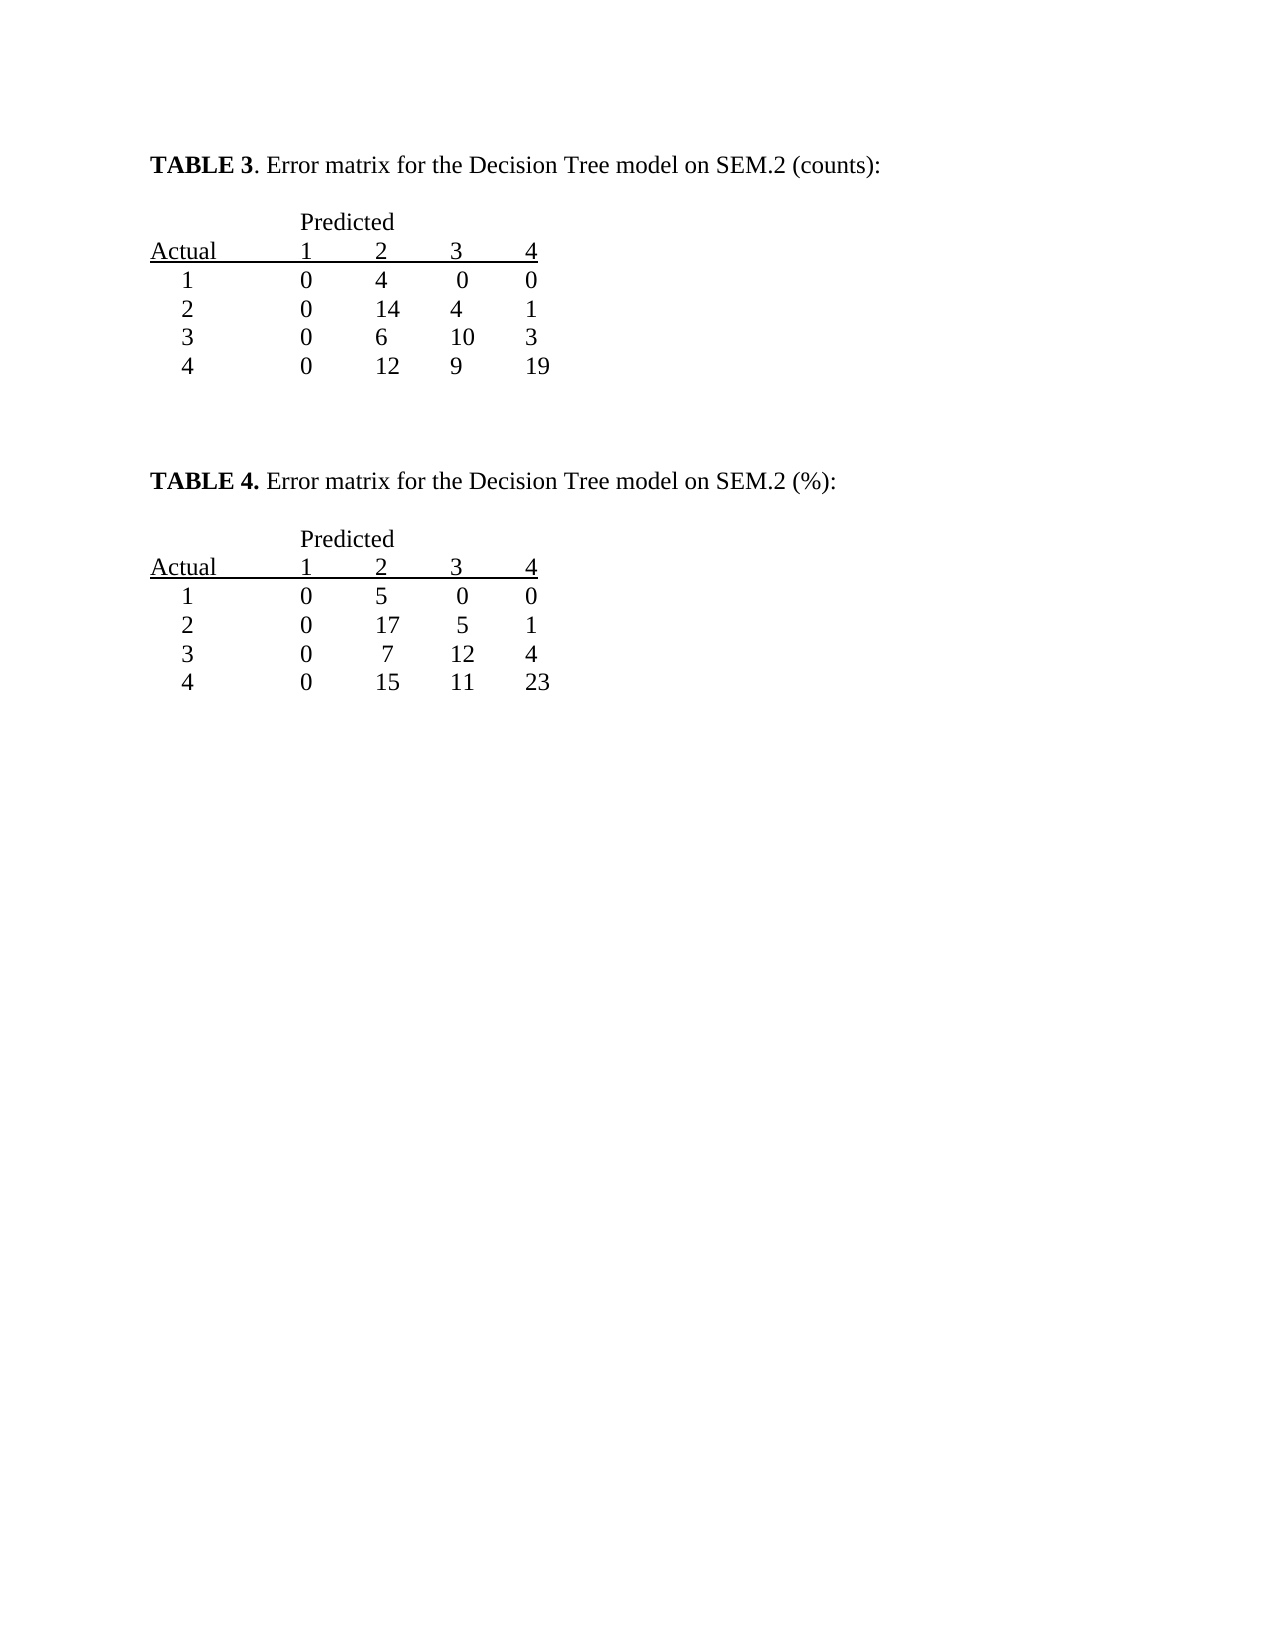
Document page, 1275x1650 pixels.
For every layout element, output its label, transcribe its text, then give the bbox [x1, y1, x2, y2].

text 4 0 12 9 19 [150, 351, 1125, 380]
text 3 0 6 10 3 [150, 322, 1125, 351]
text Actual 1 2 3 4 [150, 236, 1125, 265]
text Predicted [150, 207, 1125, 236]
text TABLE 4. Error matrix for the Decision Tree model on SEM.2 (%): [150, 466, 1125, 495]
text TABLE 3. Error matrix for the Decision Tree model on SEM.2 (counts): [150, 150, 1125, 179]
text Predicted [150, 524, 1125, 552]
text 1 0 5 0 0 [150, 581, 1125, 610]
text 3 0 7 12 4 [150, 639, 1125, 667]
text 4 0 15 11 23 [150, 667, 1125, 696]
text Actual 1 2 3 4 [150, 552, 1125, 581]
text 1 0 4 0 0 [150, 265, 1125, 294]
text 2 0 17 5 1 [150, 610, 1125, 639]
text 2 0 14 4 1 [150, 294, 1125, 322]
